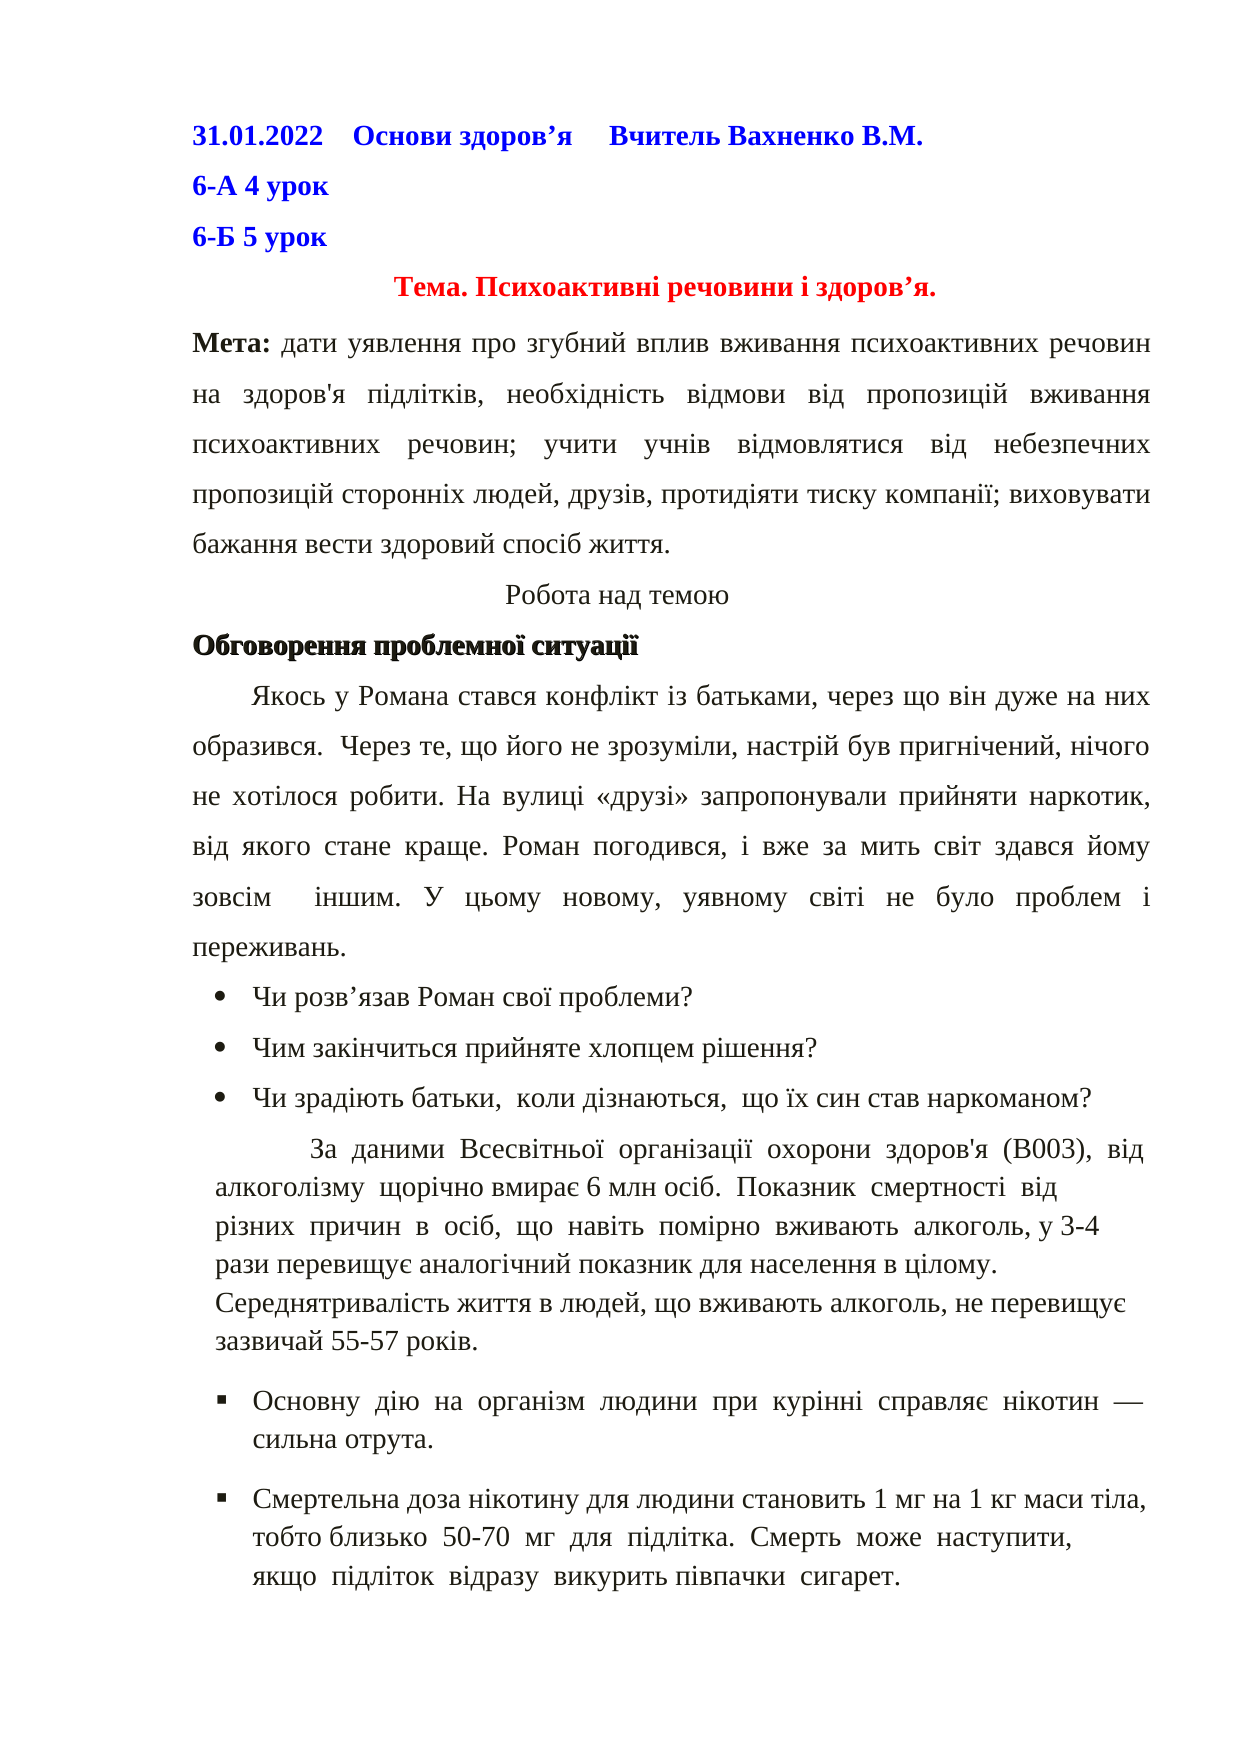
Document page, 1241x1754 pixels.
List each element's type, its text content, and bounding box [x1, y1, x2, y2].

list Смертельна доза нікотину для людини становить 1 мг на 1 кг маси тіла, тобто близько 50-70 мг для підлітка. Смерть може наступити, якщо підліток відразу викурить півпачки сигарет. [215, 1481, 1152, 1592]
text Робота над темою [148, 577, 1152, 611]
text Якось у Романа стався конфлікт із батьками, через що він дуже на них образився. Через те, що його не зрозуміли, настрій був пригнічений, нічого не хотілося робити. На вулиці «друзі» запропонували прийняти наркотик, від якого стане краще. Роман погодився, і вже за мить світ здався йому зовсім іншим. У цьому новому, уявному світі не було проблем і переживань. [192, 678, 1152, 963]
text Тема. Психоактивні речовини і здоров’я. [192, 269, 1138, 303]
list Чи зрадіють батьки, коли дізнаються, що їх син став наркоманом? [215, 1080, 1152, 1114]
text 6-Б 5 урок [192, 219, 1138, 252]
text Мета: дати уявлення про згубний вплив вживання психоактивних речовин на здоров'я підлітків, необхідність відмови від пропозицій вживання психоактивних речовин; учити учнів відмовлятися від небезпечних пропозицій сторонніх людей, друзів, протидіяти тиску компанії; виховувати бажання вести здоровий спосіб життя. [192, 325, 1152, 560]
list Основну дію на організм людини при курінні справляє нікотин — сильна отрута. [215, 1383, 1152, 1455]
list Чим закінчиться прийняте хлопцем рішення? [215, 1030, 1152, 1063]
text 31.01.2022 Основи здоров’я Вчитель Вахненко В.М. [192, 118, 1138, 152]
text 6-А 4 урок [192, 168, 1138, 202]
list Чи розв’язав Роман свої проблеми? [215, 979, 1152, 1013]
text За даними Всесвітньої організації охорони здоров'я (В003), від алкоголізму щорічно вмирає 6 млн осіб. Показник смертності від різних причин в осіб, що навіть помірно вживають алкоголь, у 3-4 рази перевищує аналогічний показник для населення в цілому. Середнятривалість життя в людей, що вживають алкоголь, не перевищує зазвичай 55-57 років. [215, 1131, 1152, 1357]
text Обговорення проблемної ситуації [177, 627, 1152, 661]
